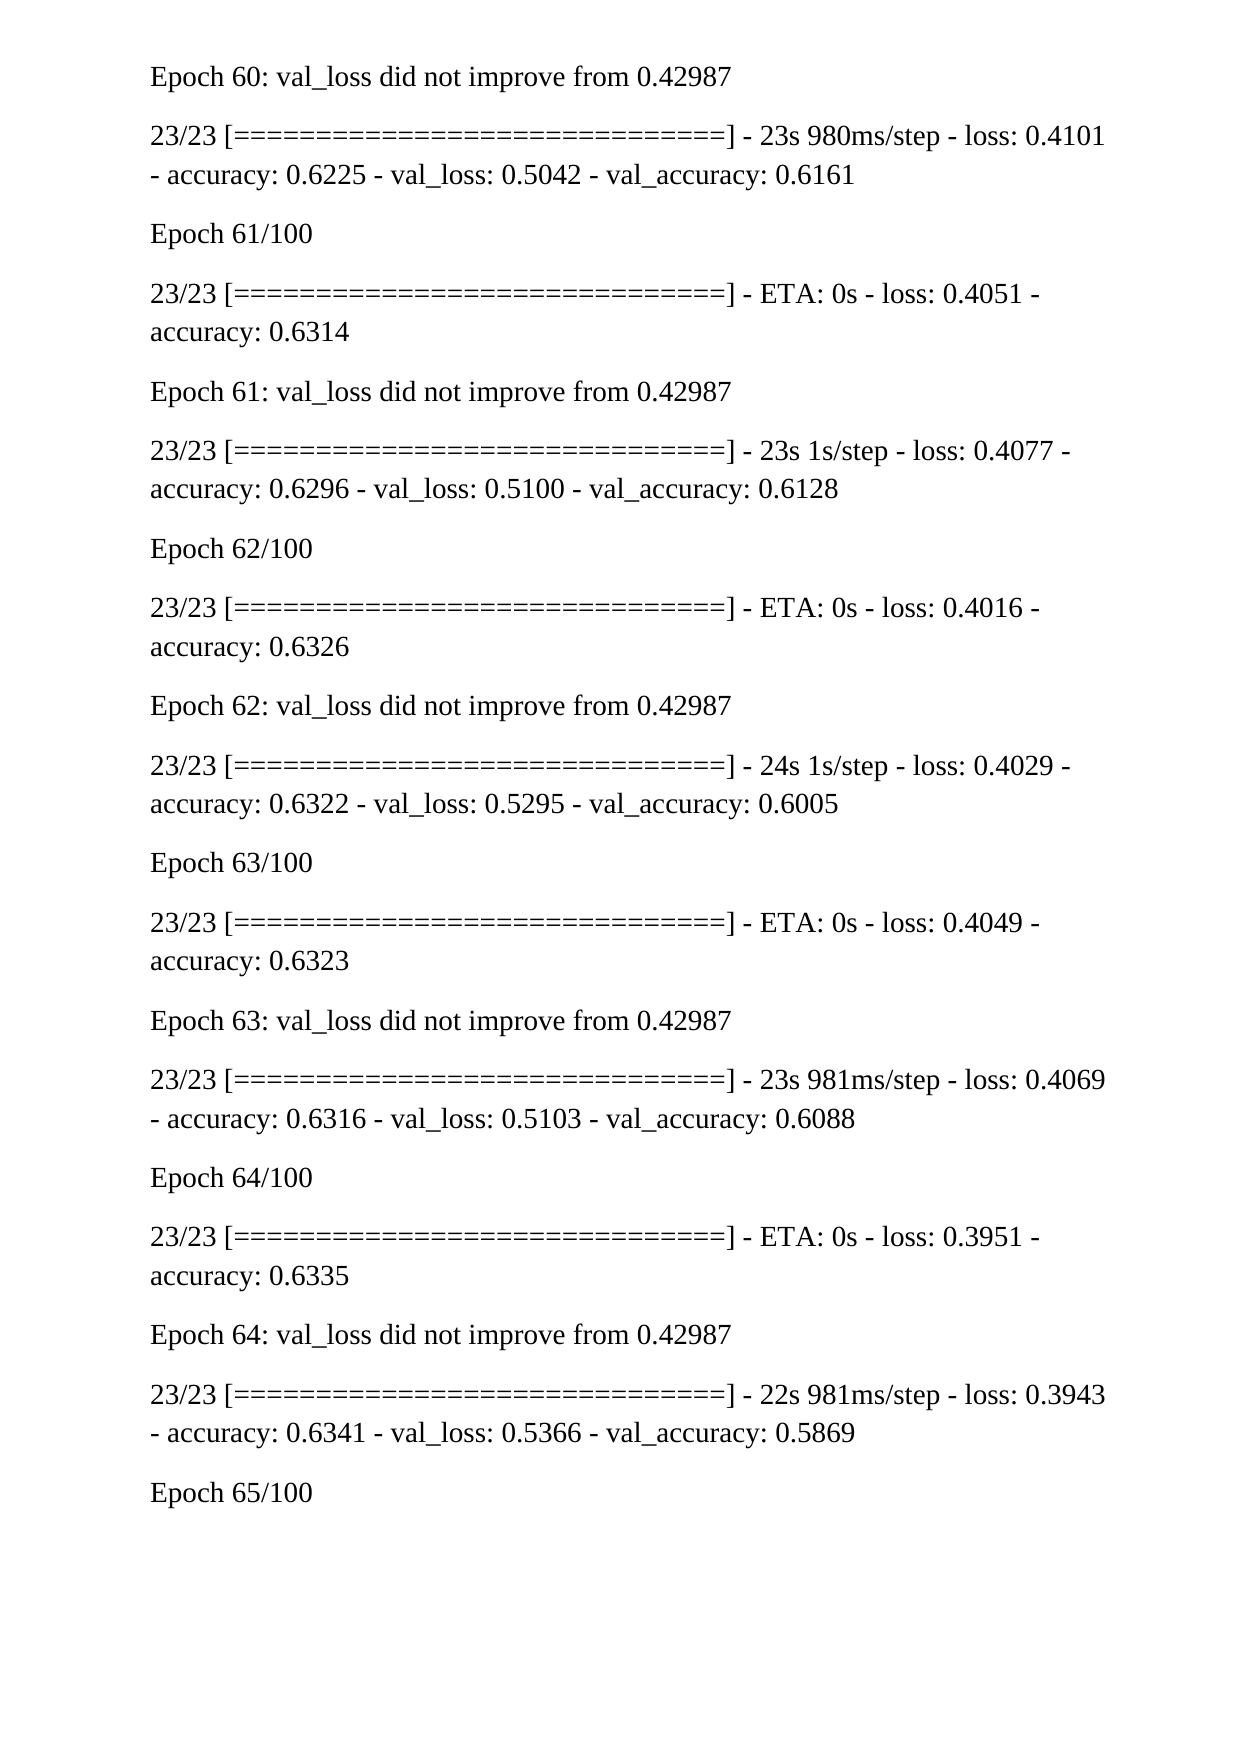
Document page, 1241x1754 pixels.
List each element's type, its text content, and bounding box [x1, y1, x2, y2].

text Epoch 64: val_loss did not improve from 0.42987 [150, 1317, 1122, 1351]
text 23/23 [==============================] - 23s 1s/step - loss: 0.4077 - accuracy: 0.6296 - val_loss: 0.5100 - val_accuracy: 0.6128 [150, 433, 1122, 505]
text Epoch 62/100 [150, 531, 1122, 564]
text 23/23 [==============================] - 24s 1s/step - loss: 0.4029 - accuracy: 0.6322 - val_loss: 0.5295 - val_accuracy: 0.6005 [150, 748, 1122, 820]
text 23/23 [==============================] - ETA: 0s - loss: 0.4049 - accuracy: 0.6323 [150, 905, 1122, 977]
text Epoch 61/100 [150, 216, 1122, 250]
text Epoch 64/100 [150, 1160, 1122, 1194]
text 23/23 [==============================] - ETA: 0s - loss: 0.4051 - accuracy: 0.6314 [150, 276, 1122, 348]
text Epoch 60: val_loss did not improve from 0.42987 [150, 59, 1122, 93]
text 23/23 [==============================] - ETA: 0s - loss: 0.4016 - accuracy: 0.6326 [150, 590, 1122, 662]
text 23/23 [==============================] - ETA: 0s - loss: 0.3951 - accuracy: 0.6335 [150, 1219, 1122, 1292]
text Epoch 63/100 [150, 846, 1122, 879]
text 23/23 [==============================] - 23s 980ms/step - loss: 0.4101 - accuracy: 0.6225 - val_loss: 0.5042 - val_accuracy: 0.6161 [150, 118, 1122, 191]
text Epoch 63: val_loss did not improve from 0.42987 [150, 1003, 1122, 1036]
text 23/23 [==============================] - 23s 981ms/step - loss: 0.4069 - accuracy: 0.6316 - val_loss: 0.5103 - val_accuracy: 0.6088 [150, 1062, 1122, 1134]
text Epoch 61: val_loss did not improve from 0.42987 [150, 374, 1122, 407]
text 23/23 [==============================] - 22s 981ms/step - loss: 0.3943 - accuracy: 0.6341 - val_loss: 0.5366 - val_accuracy: 0.5869 [150, 1377, 1122, 1449]
text Epoch 65/100 [150, 1475, 1122, 1508]
text Epoch 62: val_loss did not improve from 0.42987 [150, 688, 1122, 722]
